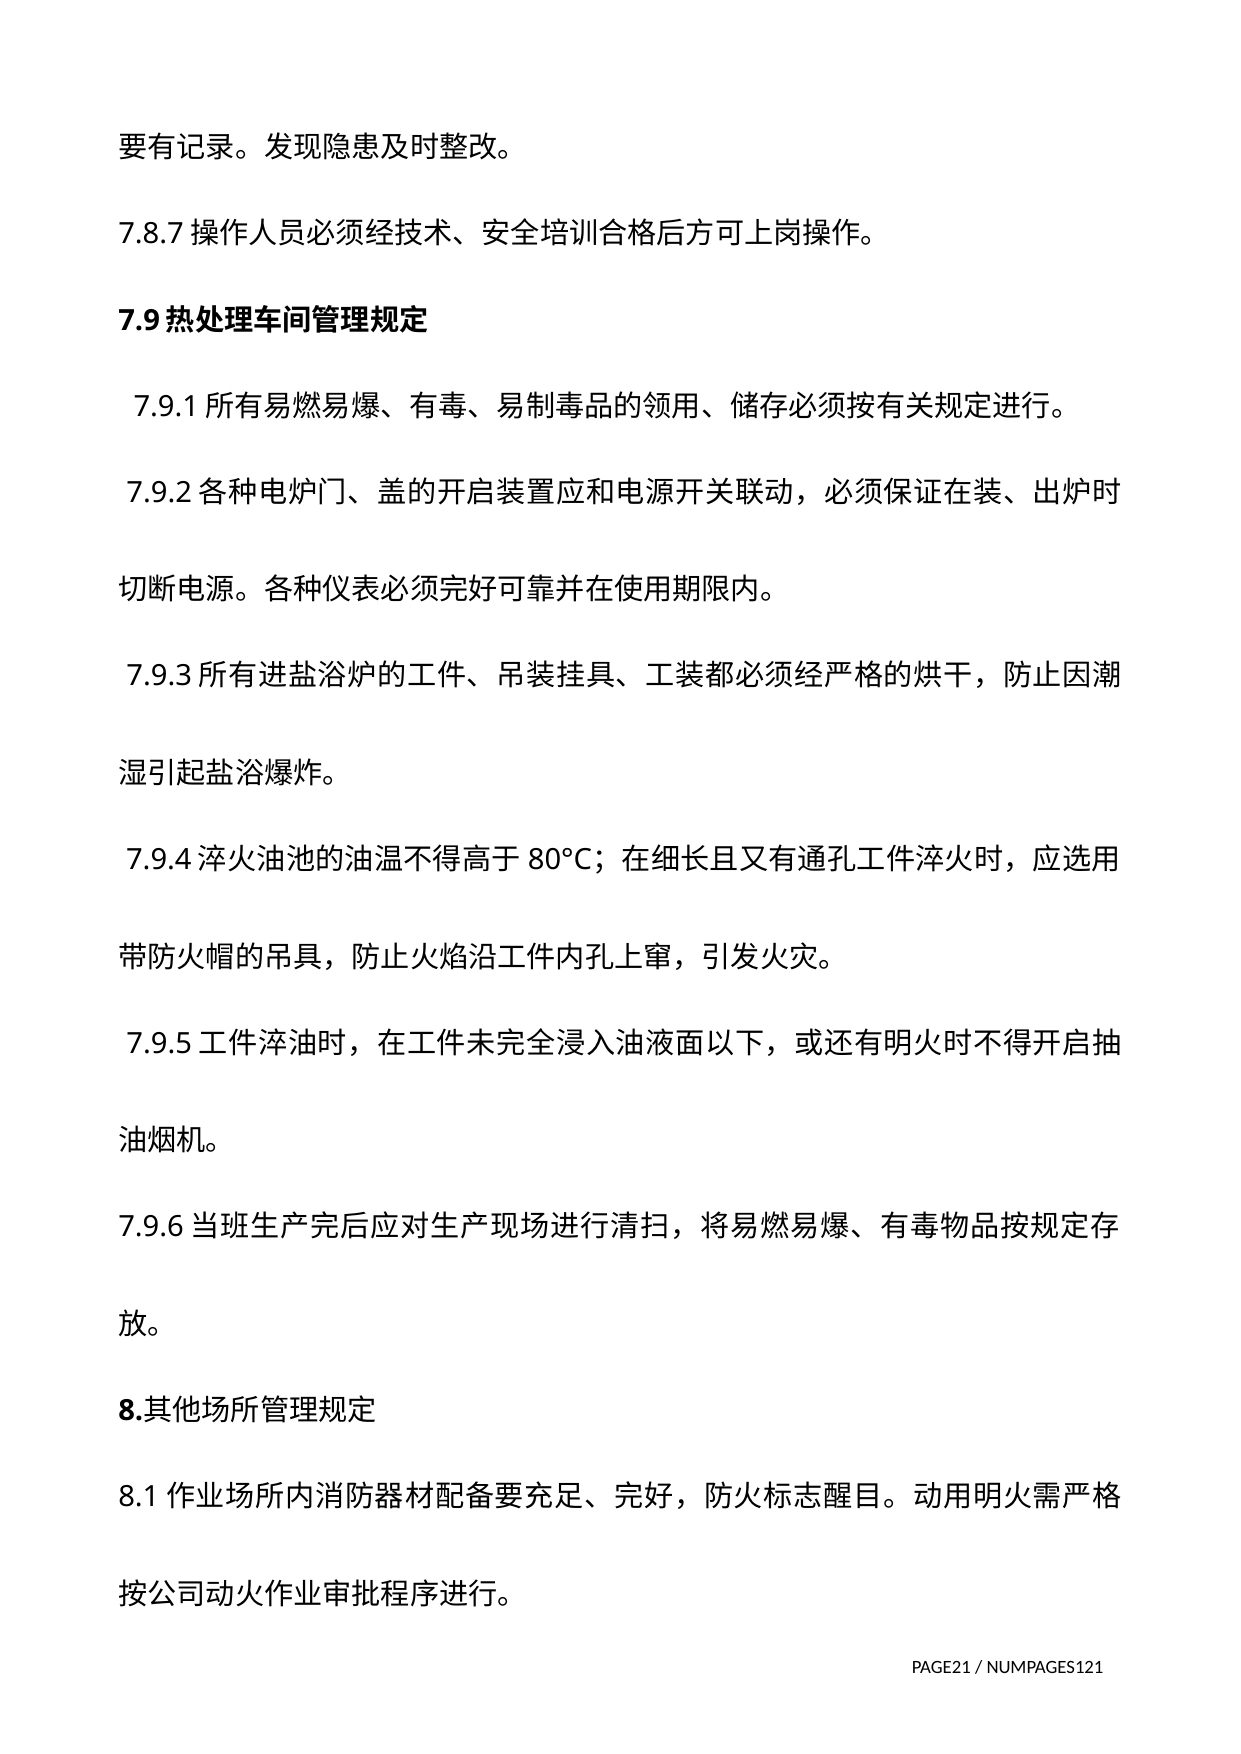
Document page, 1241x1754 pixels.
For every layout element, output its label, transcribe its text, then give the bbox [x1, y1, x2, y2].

text 7.9.1所有易燃易爆、有毒、易制毒品的领用、储存必须按有关规定进行。 [118, 371, 1122, 436]
text 7.8.7操作人员必须经技术、安全培训合格后方可上岗操作。 [118, 199, 1122, 264]
text 7.9.3所有进盐浴炉的工件、吊装挂具、工装都必须经严格的烘干，防止因潮湿引起盐浴爆炸。 [118, 641, 1122, 803]
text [118, 112, 1122, 177]
text 7.9.4淬火油池的油温不得高于80°C；在细长且又有通孔工件淬火时，应选用带防火帽的吊具，防止火焰沿工件内孔上窜，引发火灾。 [118, 824, 1122, 987]
text 8.1作业场所内消防器材配备要充足、完好，防火标志醒目。动用明火需严格按公司动火作业审批程序进行。 [118, 1461, 1122, 1624]
text 8.其他场所管理规定 [118, 1375, 1122, 1440]
text 7.9.2各种电炉门、盖的开启装置应和电源开关联动，必须保证在装、出炉时切断电源。各种仪表必须完好可靠并在使用期限内。 [118, 457, 1122, 619]
text 7.9.5工件淬油时，在工件未完全浸入油液面以下，或还有明火时不得开启抽油烟机。 [118, 1008, 1122, 1171]
text 7.9热处理车间管理规定 [118, 285, 1122, 350]
text 7.9.6当班生产完后应对生产现场进行清扫，将易燃易爆、有毒物品按规定存放。 [118, 1192, 1122, 1354]
